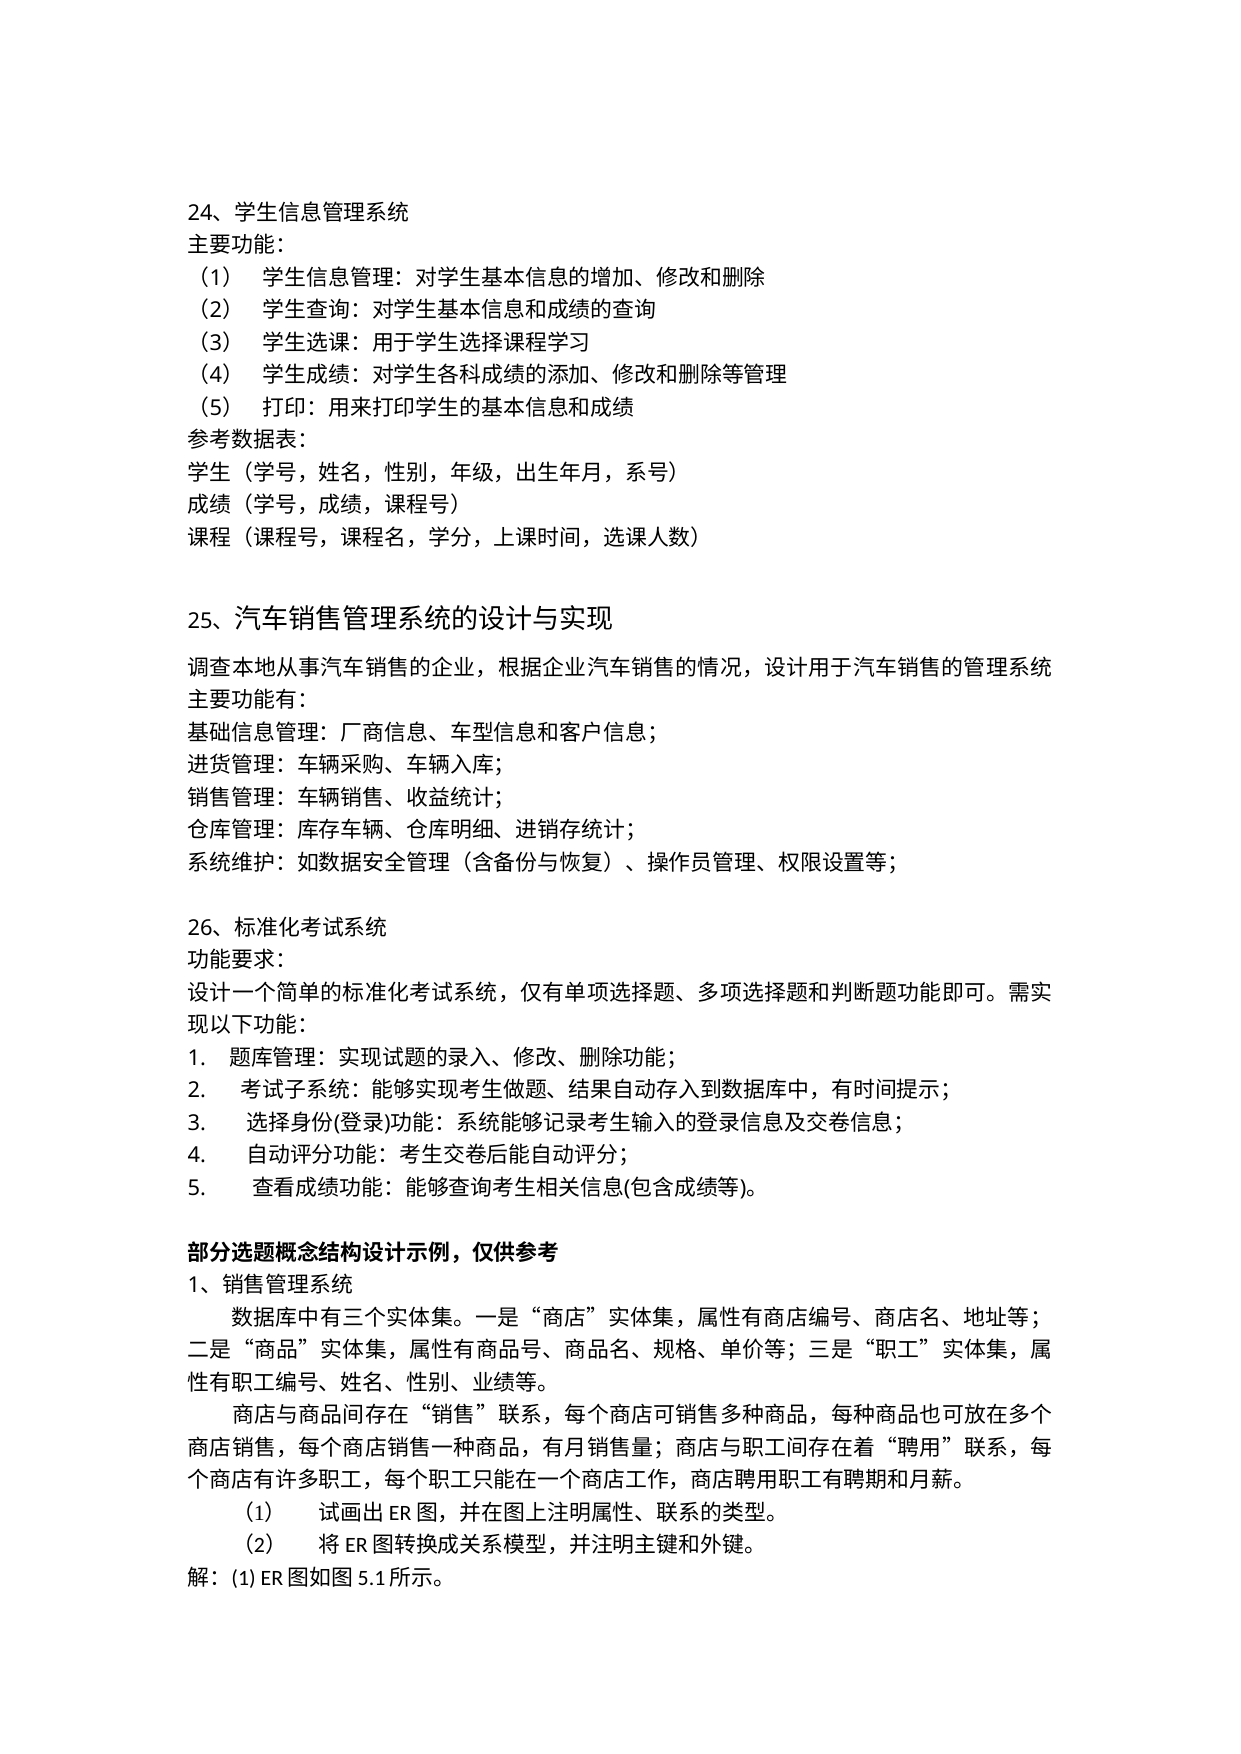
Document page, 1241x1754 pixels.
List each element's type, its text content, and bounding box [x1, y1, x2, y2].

list 打印：用来打印学生的基本信息和成绩 [187, 389, 1053, 422]
list 将ER图转换成关系模型，并注明主键和外键。 [232, 1527, 1053, 1559]
text 设计一个简单的标准化考试系统，仅有单项选择题、多项选择题和判断题功能即可。需实现以下功能： [187, 974, 1053, 1039]
list 试画出ER图，并在图上注明属性、联系的类型。 [232, 1494, 1053, 1527]
text 24、学生信息管理系统 [187, 194, 1053, 227]
list 学生成绩：对学生各科成绩的添加、修改和删除等管理 [187, 357, 1053, 389]
text 部分选题概念结构设计示例，仅供参考 [187, 1234, 1053, 1267]
text 商店与商品间存在“销售”联系，每个商店可销售多种商品，每种商品也可放在多个商店销售，每个商店销售一种商品，有月销售量；商店与职工间存在着“聘用”联系，每个商店有许多职工，每个职工只能在一个商店工作，商店聘用职工有聘期和月薪。 [187, 1397, 1053, 1494]
text 系统维护：如数据安全管理（含备份与恢复）、操作员管理、权限设置等； [187, 844, 1053, 877]
text 课程（课程号，课程名，学分，上课时间，选课人数） [187, 519, 1053, 552]
text 2. 考试子系统：能够实现考生做题、结果自动存入到数据库中，有时间提示； [187, 1072, 1053, 1104]
text 1. 题库管理：实现试题的录入、修改、删除功能； [187, 1039, 1053, 1072]
text 销售管理：车辆销售、收益统计； [187, 779, 1053, 812]
text 解：(1) ER图如图5.1所示。 [187, 1559, 1053, 1592]
text 数据库中有三个实体集。一是“商店”实体集，属性有商店编号、商店名、地址等；二是“商品”实体集，属性有商品号、商品名、规格、单价等；三是“职工”实体集，属性有职工编号、姓名、性别、业绩等。 [187, 1299, 1053, 1397]
list 学生查询：对学生基本信息和成绩的查询 [187, 292, 1053, 324]
text 26、标准化考试系统 [187, 909, 1053, 942]
text 调查本地从事汽车销售的企业，根据企业汽车销售的情况，设计用于汽车销售的管理系统，主要功能有： [187, 649, 1053, 714]
text 主要功能： [187, 227, 1053, 259]
list 学生信息管理：对学生基本信息的增加、修改和删除 [187, 259, 1053, 292]
text 1、销售管理系统 [187, 1267, 1053, 1299]
text 仓库管理：库存车辆、仓库明细、进销存统计； [187, 812, 1053, 844]
text 3. 选择身份(登录)功能：系统能够记录考生输入的登录信息及交卷信息； [187, 1104, 1053, 1137]
text 基础信息管理：厂商信息、车型信息和客户信息； [187, 714, 1053, 747]
text 4. 自动评分功能：考生交卷后能自动评分； [187, 1137, 1053, 1169]
text 5. 查看成绩功能：能够查询考生相关信息(包含成绩等)。 [187, 1169, 1053, 1202]
text 25、汽车销售管理系统的设计与实现 [187, 584, 1053, 649]
text 学生（学号，姓名，性别，年级，出生年月，系号） [187, 454, 1053, 487]
text 进货管理：车辆采购、车辆入库； [187, 747, 1053, 779]
text 功能要求： [187, 942, 1053, 974]
text 成绩（学号，成绩，课程号） [187, 487, 1053, 519]
text 参考数据表： [187, 422, 1053, 454]
list 学生选课：用于学生选择课程学习 [187, 324, 1053, 357]
